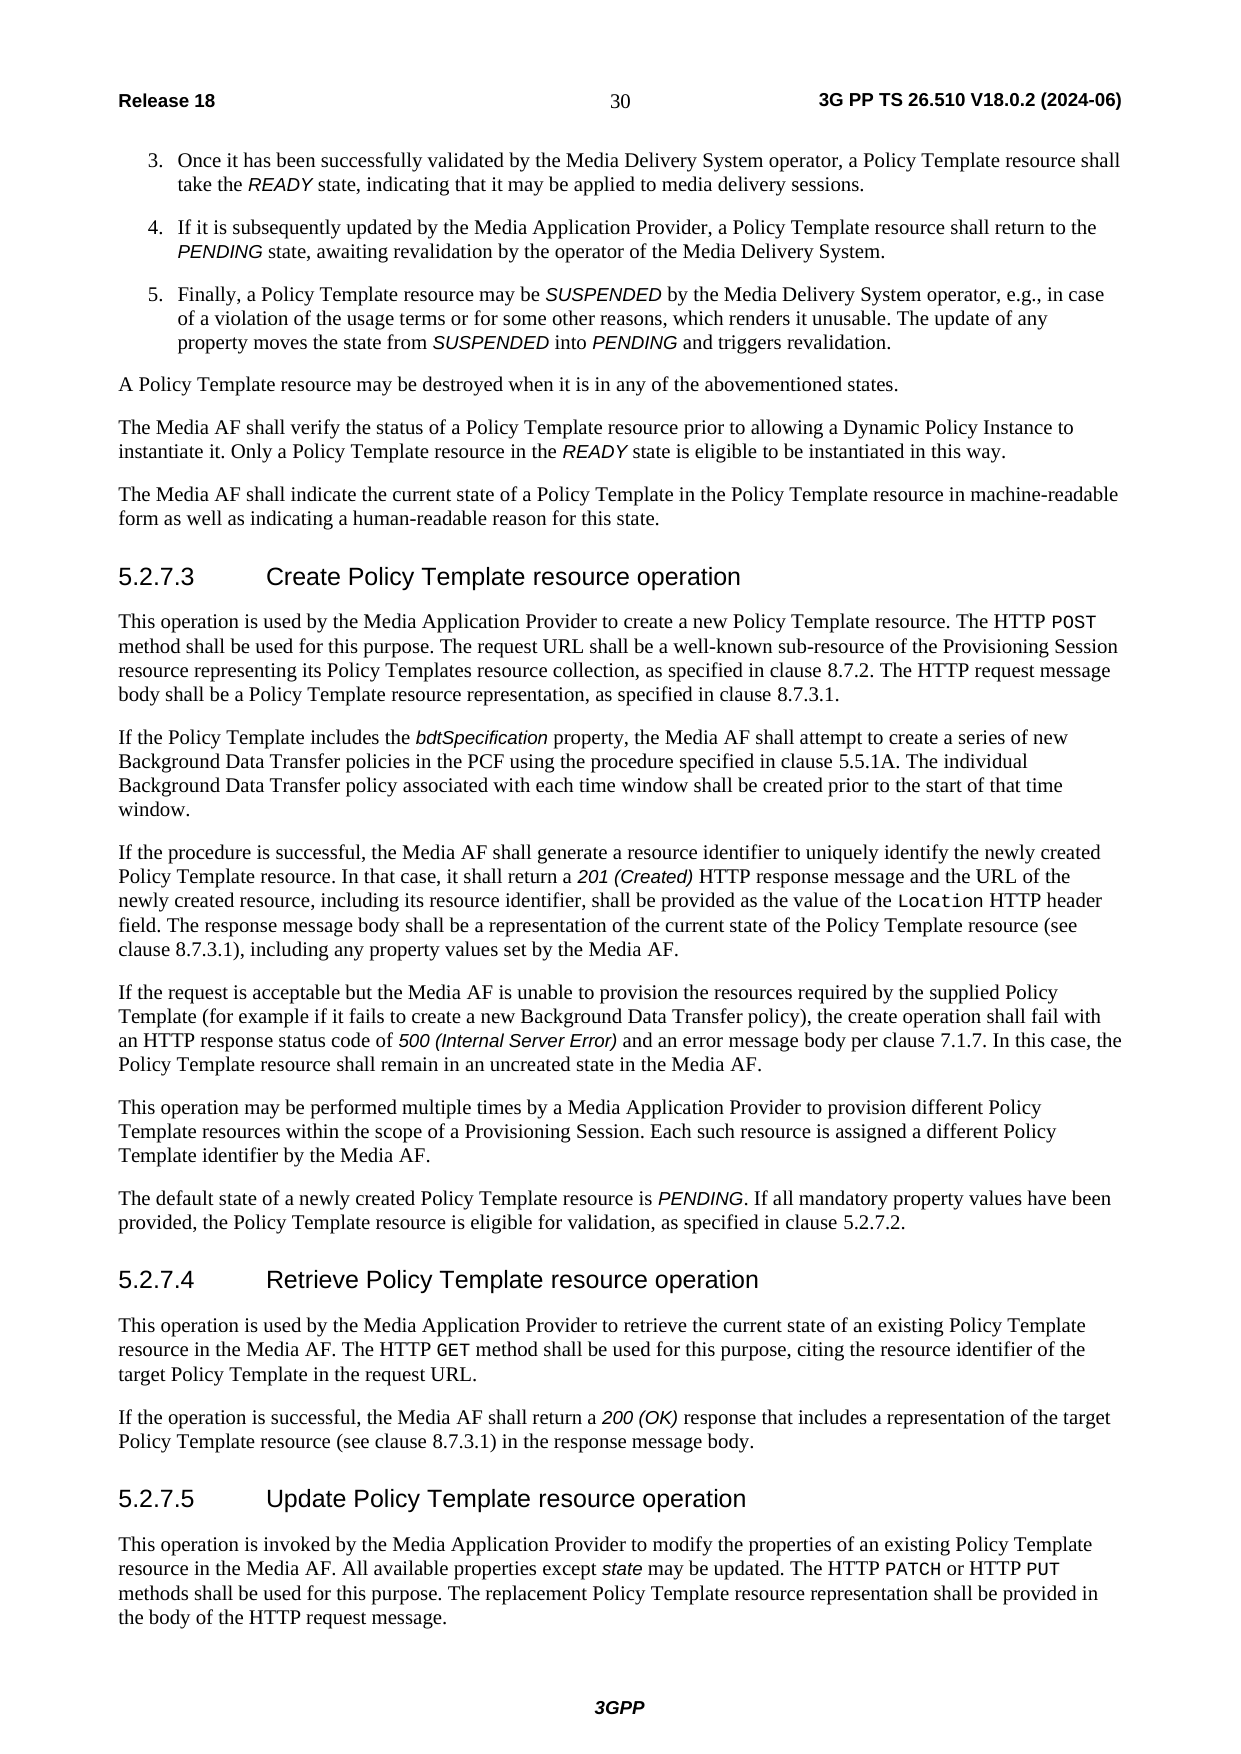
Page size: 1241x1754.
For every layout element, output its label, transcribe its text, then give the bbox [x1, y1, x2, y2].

text If the request is acceptable but the Media AF is unable to provision the resources required by the supplied Policy Template (for example if it fails to create a new Background Data Transfer policy), the create operation shall fail with an HTTP response status code of 500 (Internal Server Error) and an error message body per clause 7.1.7. In this case, the Policy Template resource shall remain in an uncreated state in the Media AF. [118, 980, 1122, 1076]
text The default state of a newly created Policy Template resource is PENDING. If all mandatory property values have been provided, the Policy Template resource is eligible for validation, as specified in clause 5.2.7.2. [118, 1186, 1122, 1234]
subtitle 5.2.7.3 Create Policy Template resource operation [118, 561, 1122, 590]
text The Media AF shall verify the status of a Policy Template resource prior to allowing a Dynamic Policy Instance to instantiate it. Only a Policy Template resource in the READY state is eligible to be instantiated in this way. [118, 415, 1122, 463]
text 3. Once it has been successfully validated by the Media Delivery System operator, a Policy Template resource shall take the READY state, indicating that it may be applied to media delivery sessions. [148, 148, 1122, 196]
text This operation is invoked by the Media Application Provider to modify the properties of an existing Policy Template resource in the Media AF. All available properties except state may be updated. The HTTP PATCH or HTTP PUT methods shall be used for this purpose. The replacement Policy Template resource representation shall be provided in the body of the HTTP request message. [118, 1532, 1122, 1629]
text If the procedure is successful, the Media AF shall generate a resource identifier to uniquely identify the newly created Policy Template resource. In that case, it shall return a 201 (Created) HTTP response message and the URL of the newly created resource, including its resource identifier, shall be provided as the value of the Location HTTP header field. The response message body shall be a representation of the current state of the Policy Template resource (see clause 8.7.3.1), including any property values set by the Media AF. [118, 840, 1122, 961]
text If the Policy Template includes the bdtSpecification property, the Media AF shall attempt to create a series of new Background Data Transfer policies in the PCF using the procedure specified in clause 5.5.1A. The individual Background Data Transfer policy associated with each time window shall be created prior to the start of that time window. [118, 725, 1122, 821]
text This operation is used by the Media Application Provider to create a new Policy Template resource. The HTTP POST method shall be used for this purpose. The request URL shall be a well-known sub-resource of the Provisioning Session resource representing its Policy Templates resource collection, as specified in clause 8.7.2. The HTTP request message body shall be a Policy Template resource representation, as specified in clause 8.7.3.1. [118, 609, 1122, 706]
subtitle 5.2.7.5 Update Policy Template resource operation [118, 1484, 1122, 1513]
text A Policy Template resource may be destroyed when it is in any of the abovementioned states. [118, 372, 1122, 396]
text 4. If it is subsequently updated by the Media Application Provider, a Policy Template resource shall return to the PENDING state, awaiting revalidation by the operator of the Media Delivery System. [148, 214, 1122, 263]
text 5. Finally, a Policy Template resource may be SUSPENDED by the Media Delivery System operator, e.g., in case of a violation of the usage terms or for some other reasons, which renders it unusable. The update of any property moves the state from SUSPENDED into PENDING and triggers revalidation. [148, 281, 1122, 354]
text The Media AF shall indicate the current state of a Policy Template in the Policy Template resource in machine-readable form as well as indicating a human-readable reason for this state. [118, 482, 1122, 530]
subtitle 5.2.7.4 Retrieve Policy Template resource operation [118, 1265, 1122, 1294]
text If the operation is successful, the Media AF shall return a 200 (OK) response that includes a representation of the target Policy Template resource (see clause 8.7.3.1) in the response message body. [118, 1405, 1122, 1453]
text This operation is used by the Media Application Provider to retrieve the current state of an existing Policy Template resource in the Media AF. The HTTP GET method shall be used for this purpose, citing the resource identifier of the target Policy Template in the request URL. [118, 1313, 1122, 1386]
text This operation may be performed multiple times by a Media Application Provider to provision different Policy Template resources within the scope of a Provisioning Session. Each such resource is assigned a different Policy Template identifier by the Media AF. [118, 1095, 1122, 1167]
